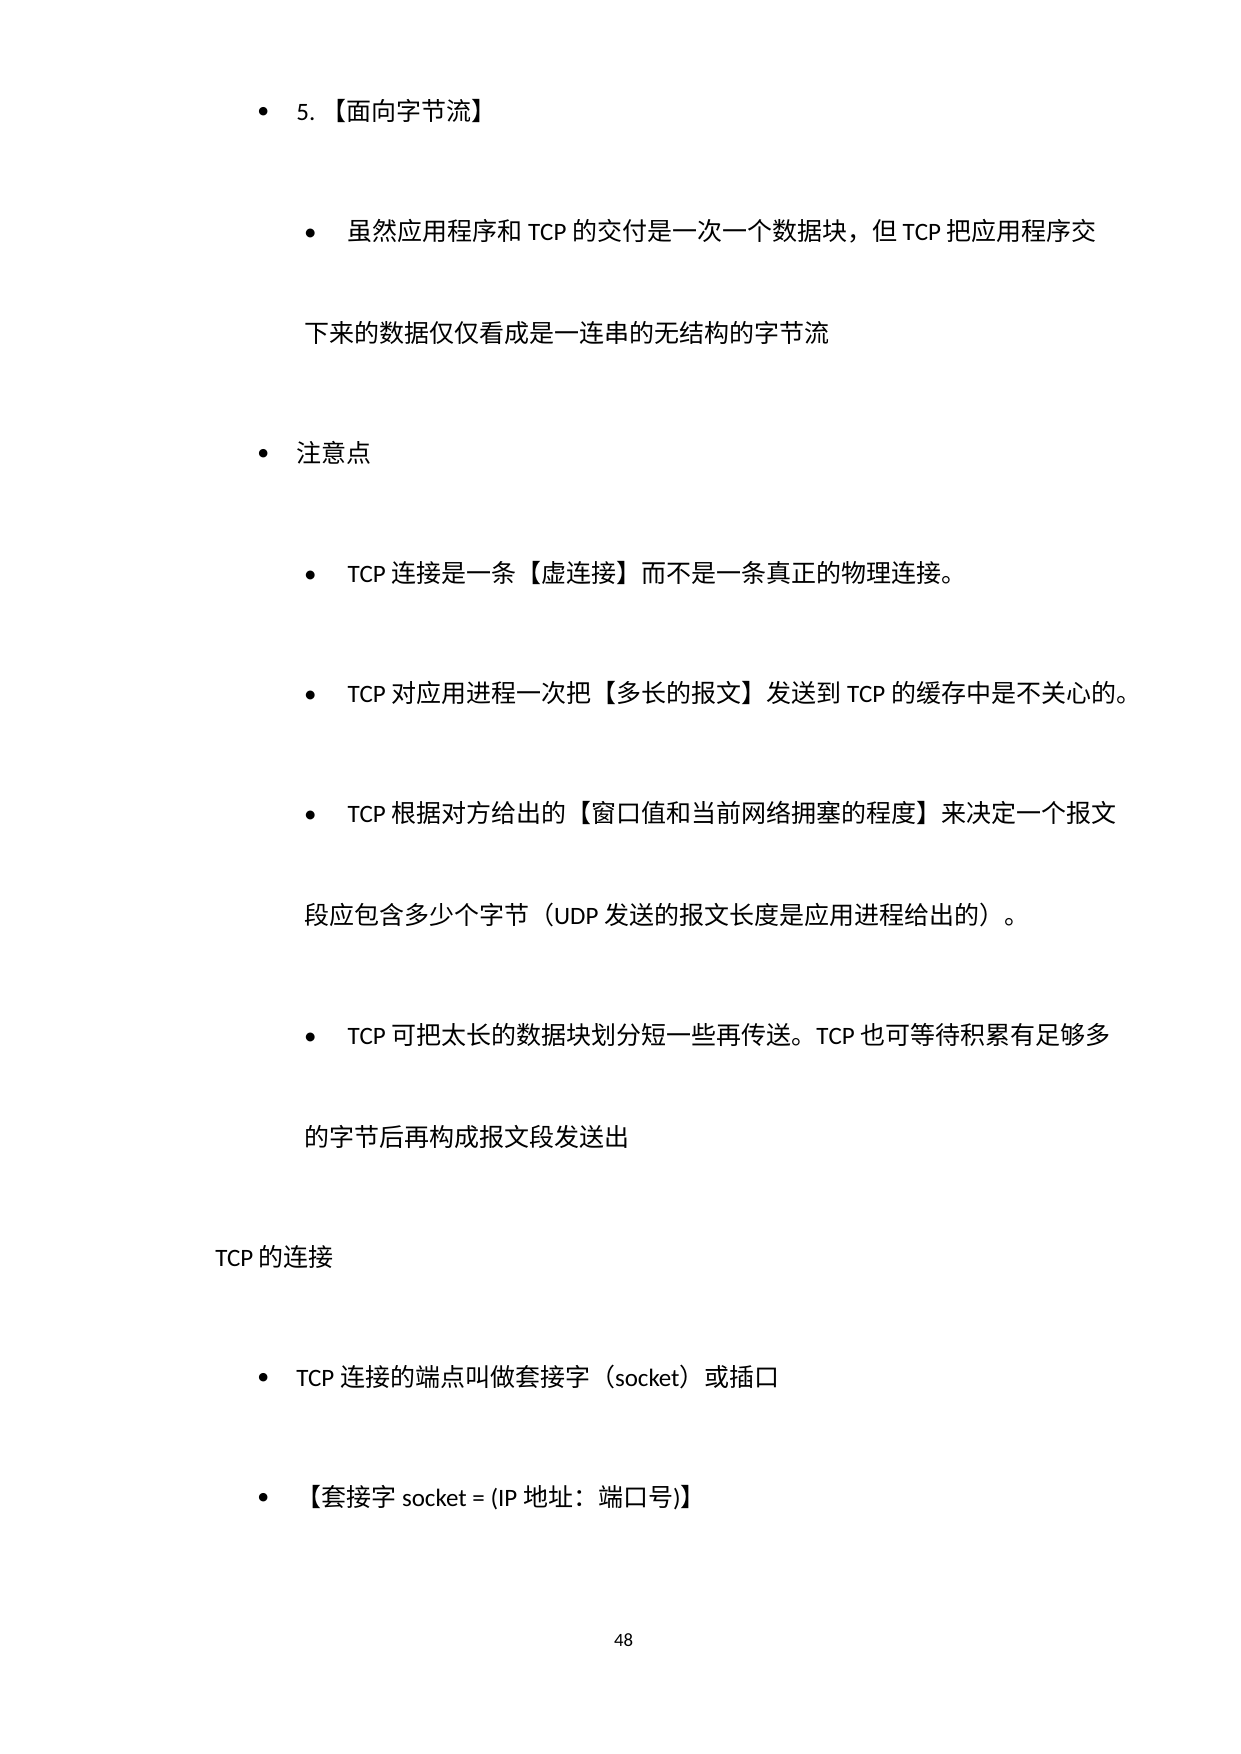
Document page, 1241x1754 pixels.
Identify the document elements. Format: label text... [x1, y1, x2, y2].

text • TCP 对应用进程一次把【多长的报文】发送到 TCP 的缓存中是不关心的。 [304, 658, 1118, 726]
text • TCP 根据对方给出的【窗口值和当前网络拥塞的程度】来决定一个报文段应包含多少个字节（UDP 发送的报文长度是应用进程给出的）。 [304, 778, 1118, 947]
text • TCP 连接是一条【虚连接】而不是一条真正的物理连接。 [304, 538, 1118, 606]
list 【套接字 socket = (IP 地址：端口号)】 [259, 1461, 1118, 1529]
text • TCP 可把太长的数据块划分短一些再传送。TCP 也可等待积累有足够多的字节后再构成报文段发送出 [304, 999, 1118, 1169]
list TCP 连接的端点叫做套接字（socket）或插口 [259, 1341, 1118, 1409]
list 注意点 [259, 418, 1118, 486]
text • 虽然应用程序和 TCP 的交付是一次一个数据块，但 TCP 把应用程序交下来的数据仅仅看成是一连串的无结构的字节流 [304, 196, 1118, 366]
list 5. 【面向字节流】 [259, 76, 1118, 144]
subtitle TCP 的连接 [215, 1221, 1118, 1289]
